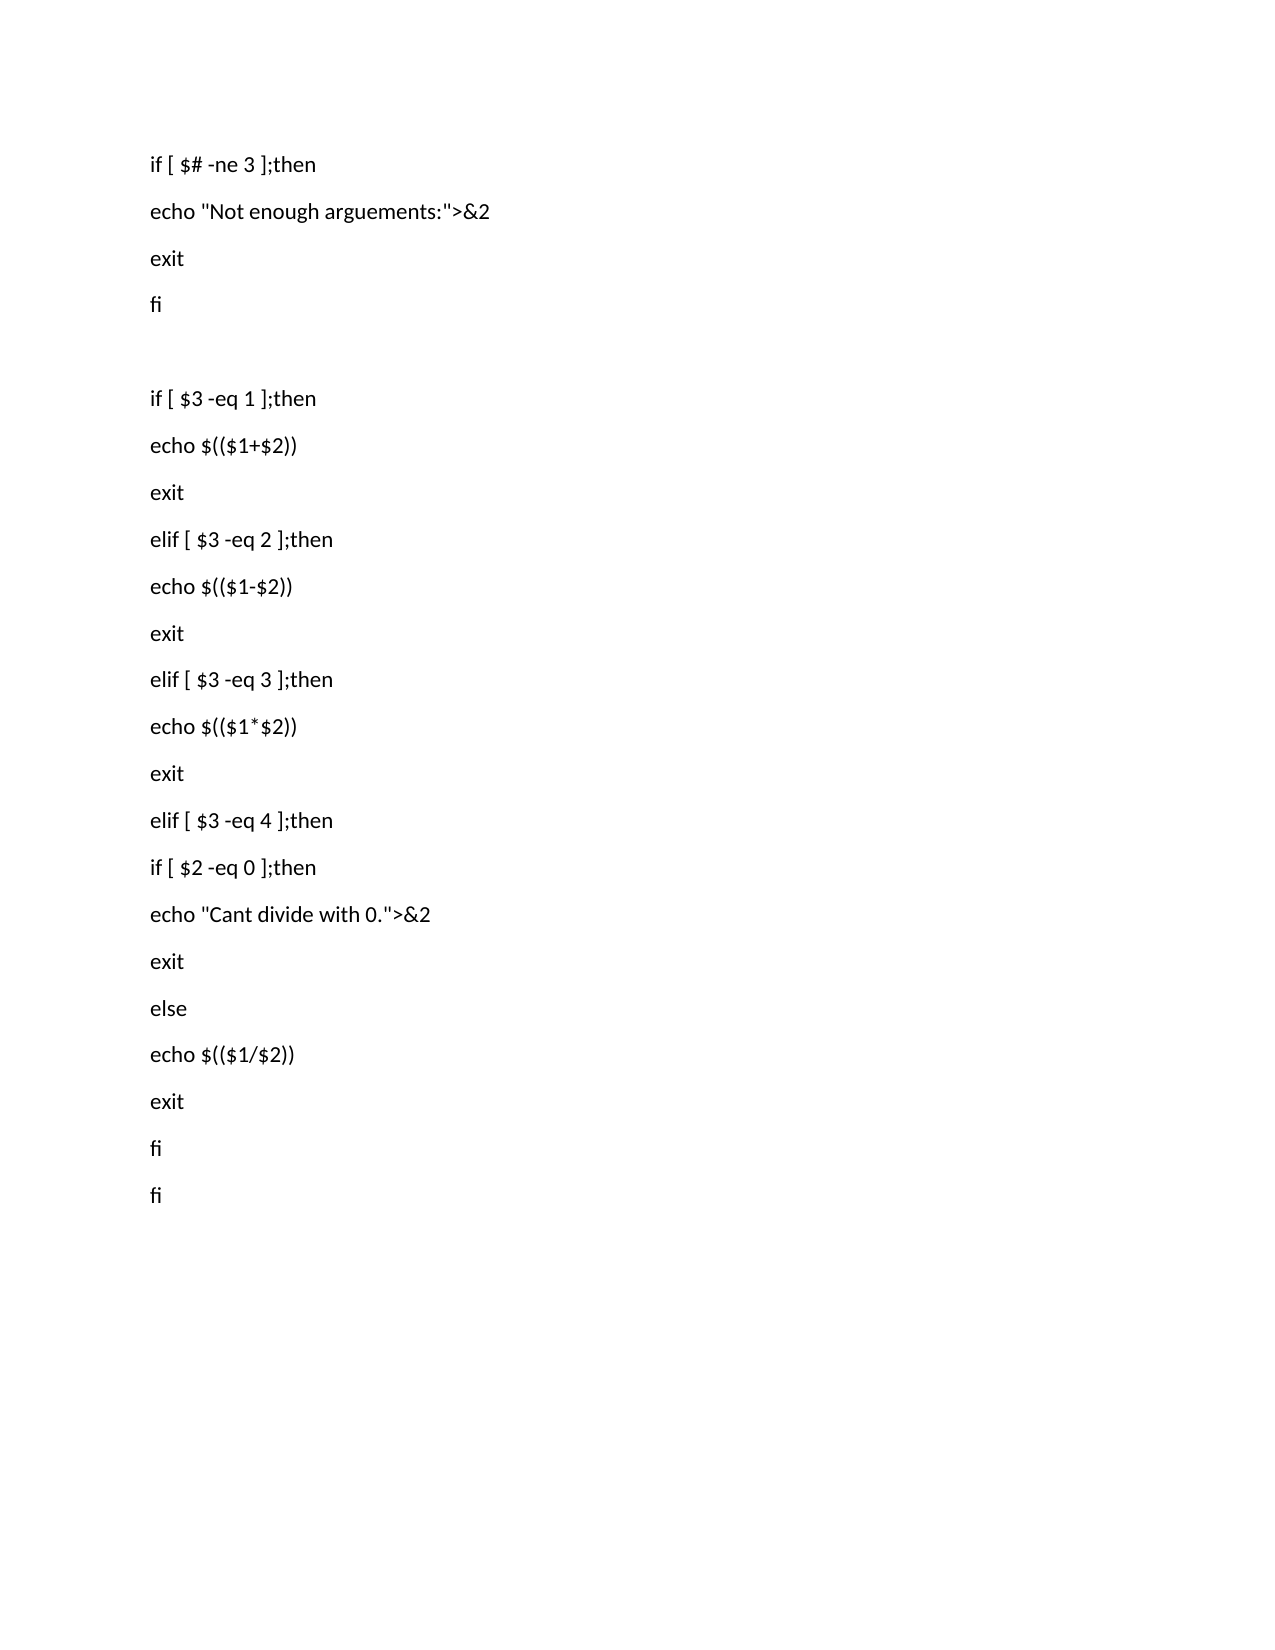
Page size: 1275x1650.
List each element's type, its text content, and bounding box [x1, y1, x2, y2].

text if [ $# -ne 3 ];then [150, 150, 1125, 178]
text echo "Cant divide with 0.">&2 [150, 900, 1125, 928]
text echo $(($1/$2)) [150, 1041, 1125, 1069]
text exit [150, 244, 1125, 272]
text exit [150, 478, 1125, 506]
text elif [ $3 -eq 4 ];then [150, 806, 1125, 834]
text echo $(($1-$2)) [150, 572, 1125, 600]
text elif [ $3 -eq 3 ];then [150, 666, 1125, 694]
text else [150, 994, 1125, 1022]
text echo $(($1+$2)) [150, 431, 1125, 459]
text if [ $2 -eq 0 ];then [150, 853, 1125, 881]
text exit [150, 1087, 1125, 1116]
text elif [ $3 -eq 2 ];then [150, 525, 1125, 553]
text if [ $3 -eq 1 ];then [150, 384, 1125, 412]
text exit [150, 619, 1125, 647]
text echo "Not enough arguements:">&2 [150, 197, 1125, 225]
text fi [150, 1134, 1125, 1162]
text exit [150, 947, 1125, 975]
text fi [150, 291, 1125, 319]
text fi [150, 1181, 1125, 1209]
text exit [150, 759, 1125, 787]
text echo $(($1*$2)) [150, 712, 1125, 741]
